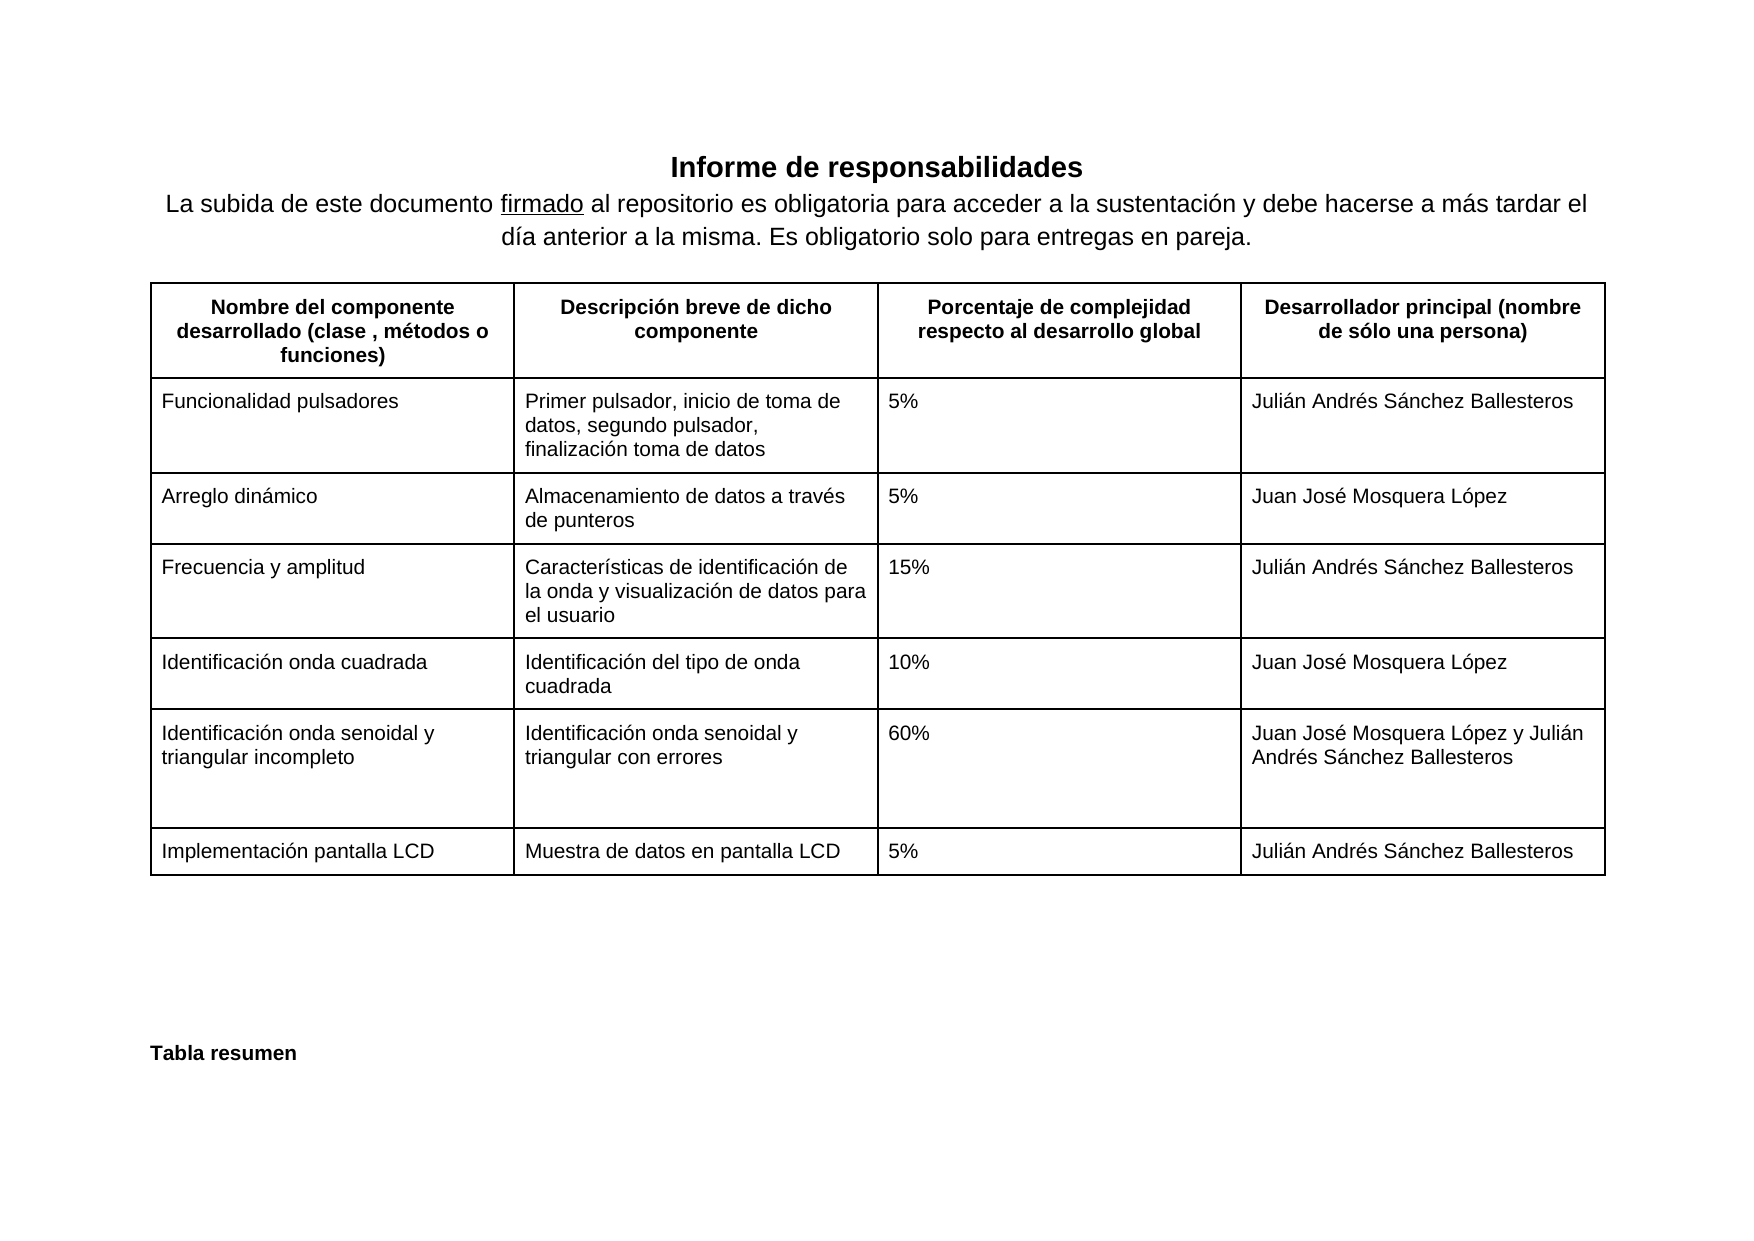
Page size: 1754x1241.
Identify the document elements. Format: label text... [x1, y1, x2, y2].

table_cell Julián Andrés Sánchez Ballesteros [1242, 379, 1604, 472]
table_cell Identificación onda cuadrada [152, 639, 513, 708]
table_cell Implementación pantalla LCD [152, 829, 513, 874]
table_cell 10% [879, 639, 1240, 708]
table_header Porcentaje de complejidad respecto al desarrollo global [879, 284, 1240, 377]
table_cell Julián Andrés Sánchez Ballesteros [1242, 545, 1604, 637]
table_cell 5% [879, 474, 1240, 542]
table_cell Juan José Mosquera López [1242, 639, 1604, 708]
table_cell Frecuencia y amplitud [152, 545, 513, 637]
table_cell Muestra de datos en pantalla LCD [515, 829, 877, 874]
table_cell Identificación onda senoidal y triangular con errores [515, 710, 877, 827]
table_header Descripción breve de dicho componente [515, 284, 877, 377]
table_cell Características de identificación de la onda y visualización de datos para el usuario [515, 545, 877, 637]
table_cell Juan José Mosquera López y Julián Andrés Sánchez Ballesteros [1242, 710, 1604, 827]
text Informe de responsabilidades [150, 150, 1604, 183]
table_cell Identificación del tipo de onda cuadrada [515, 639, 877, 708]
table_cell 5% [879, 379, 1240, 472]
table_cell Juan José Mosquera López [1242, 474, 1604, 542]
table_cell Julián Andrés Sánchez Ballesteros [1242, 829, 1604, 874]
table_cell 5% [879, 829, 1240, 874]
table_header Nombre del componente desarrollado (clase , métodos o funciones) [152, 284, 513, 377]
text Tabla resumen [150, 1041, 1604, 1065]
table_header Desarrollador principal (nombre de sólo una persona) [1242, 284, 1604, 377]
table_cell Identificación onda senoidal y triangular incompleto [152, 710, 513, 827]
table_cell Arreglo dinámico [152, 474, 513, 542]
table_cell Primer pulsador, inicio de toma de datos, segundo pulsador, finalización toma de datos [515, 379, 877, 472]
table_cell 15% [879, 545, 1240, 637]
text La subida de este documento firmado al repositorio es obligatoria para acceder a la sustentación y debe hacerse a más tardar el día anterior a la misma. Es obligatorio solo para entregas en pareja. [150, 188, 1604, 250]
table_cell Almacenamiento de datos a través de punteros [515, 474, 877, 542]
table_cell Funcionalidad pulsadores [152, 379, 513, 472]
table_cell 60% [879, 710, 1240, 827]
